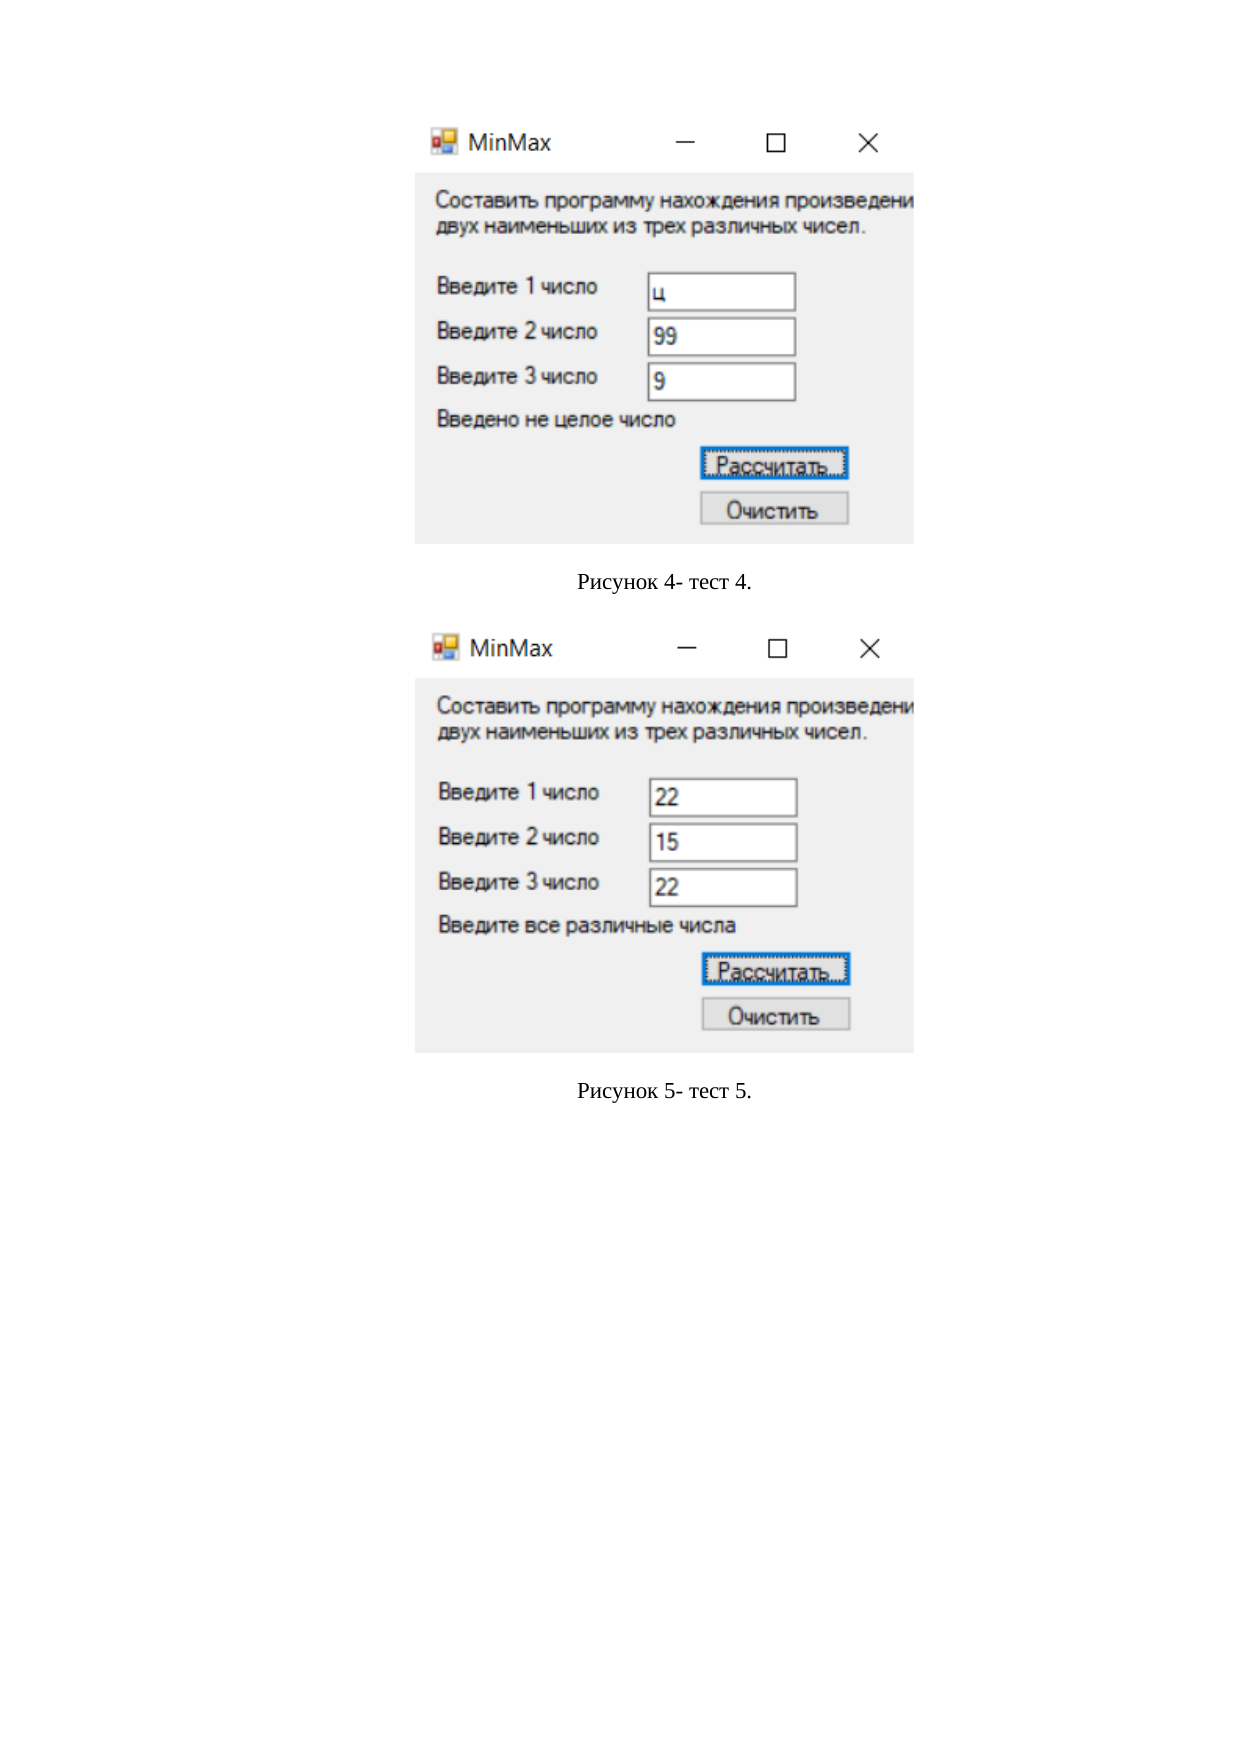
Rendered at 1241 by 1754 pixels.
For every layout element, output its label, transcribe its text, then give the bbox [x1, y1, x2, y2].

picture [415, 619, 914, 1053]
text Рисунок 4- тест 4. [177, 568, 1152, 594]
text Рисунок 5- тест 5. [177, 1077, 1152, 1103]
picture [415, 118, 914, 544]
